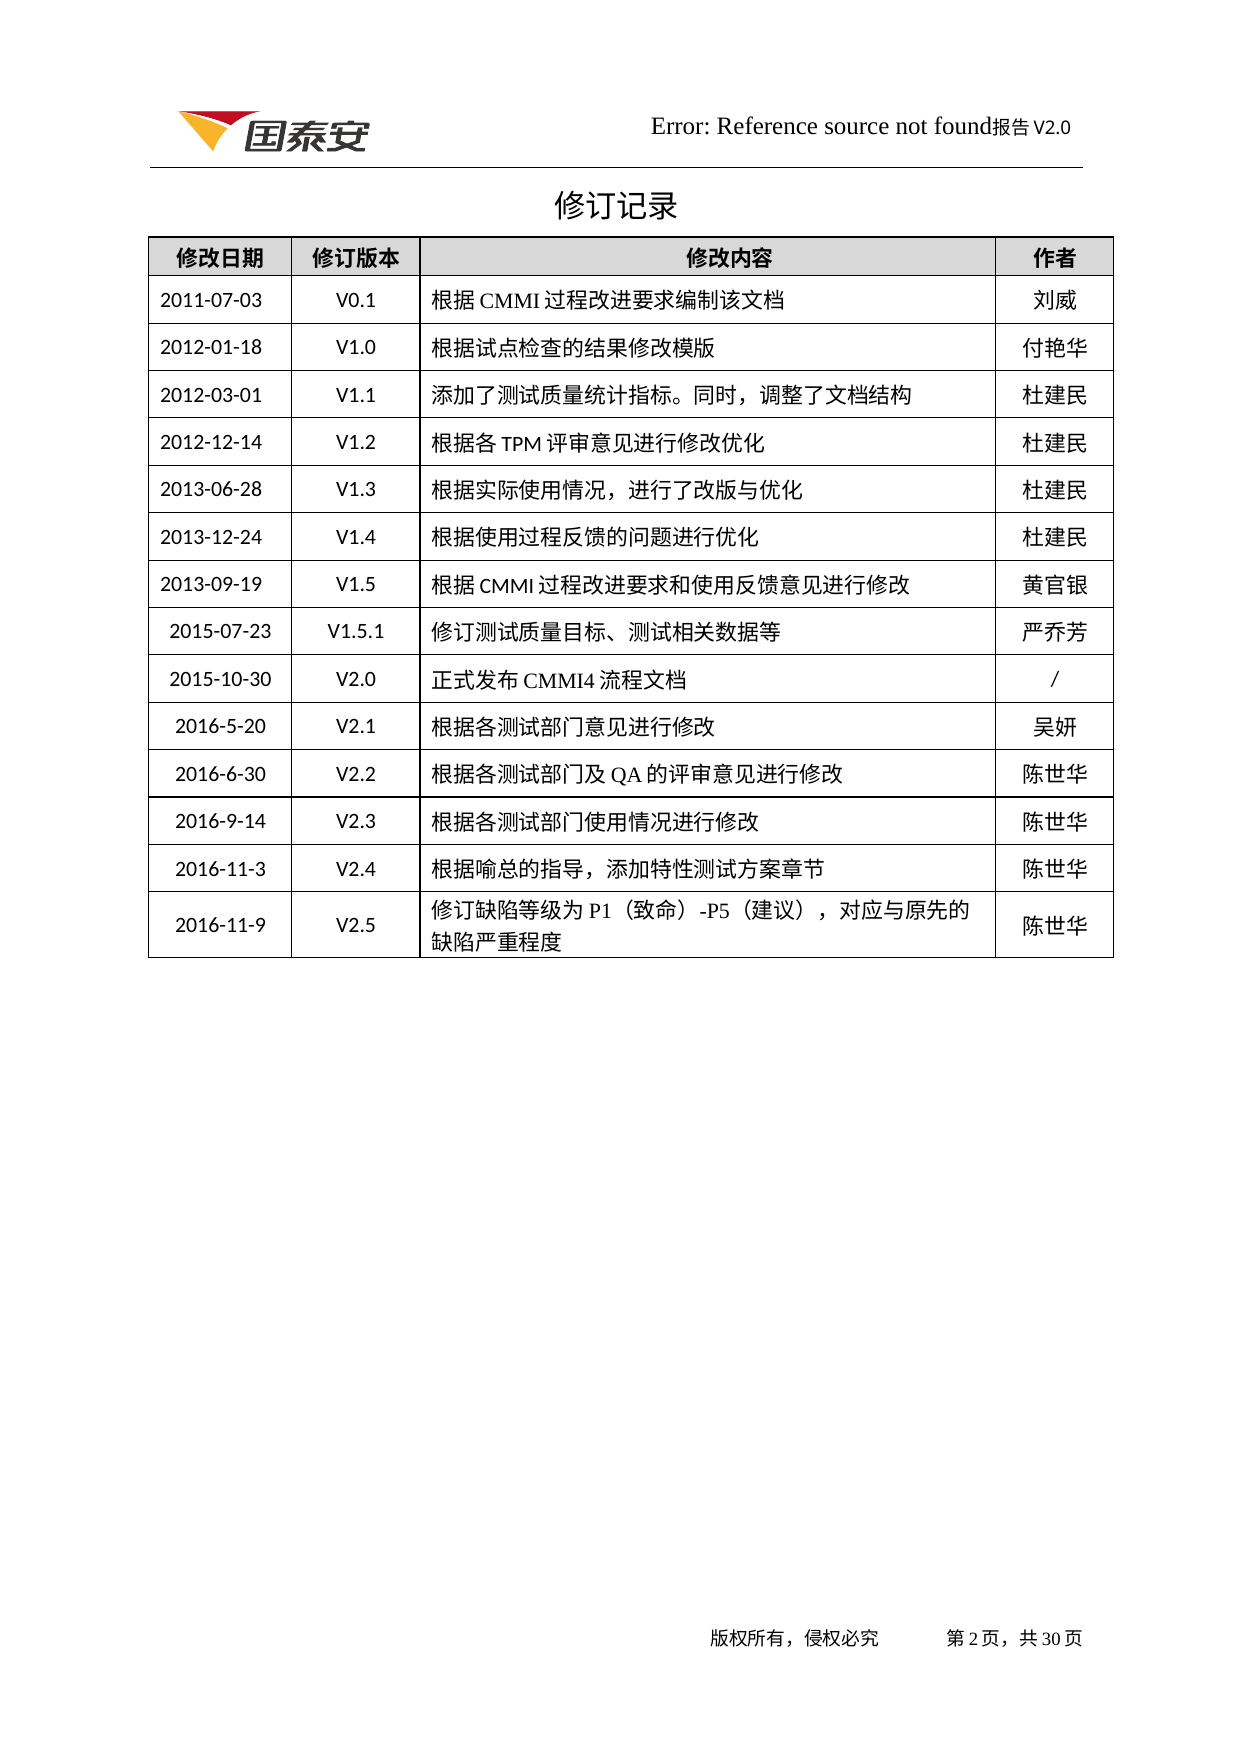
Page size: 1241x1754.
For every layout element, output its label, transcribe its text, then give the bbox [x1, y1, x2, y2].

table_cell 根据CMMI过程改进要求编制该文档 [421, 276, 995, 322]
table_cell 吴妍 [996, 703, 1113, 749]
table_cell 黄官银 [996, 561, 1113, 607]
table_cell V2.0 [292, 655, 419, 702]
table_cell 2016-11-9 [149, 892, 291, 957]
table_cell V1.5 [292, 561, 419, 607]
table_cell 根据各TPM评审意见进行修改优化 [421, 418, 995, 465]
table_cell 陈世华 [996, 750, 1113, 796]
table_header 作者 [996, 238, 1113, 275]
table_cell 根据CMMI过程改进要求和使用反馈意见进行修改 [421, 561, 995, 607]
table_cell 陈世华 [996, 892, 1113, 957]
table_cell 2012-03-01 [149, 371, 291, 417]
table_cell 陈世华 [996, 845, 1113, 891]
table_cell V1.4 [292, 513, 419, 559]
table_cell 修订测试质量目标、测试相关数据等 [421, 608, 995, 654]
table_cell V0.1 [292, 276, 419, 322]
table_cell 严乔芳 [996, 608, 1113, 654]
table_cell 2012-01-18 [149, 324, 291, 370]
table_cell V1.3 [292, 466, 419, 512]
table_cell 杜建民 [996, 466, 1113, 512]
table_cell 根据使用过程反馈的问题进行优化 [421, 513, 995, 559]
table_cell 陈世华 [996, 798, 1113, 844]
table_cell 杜建民 [996, 513, 1113, 559]
table_cell 杜建民 [996, 371, 1113, 417]
table_cell V1.1 [292, 371, 419, 417]
table_cell 根据实际使用情况，进行了改版与优化 [421, 466, 995, 512]
table_cell 付艳华 [996, 324, 1113, 370]
table_cell 2015-07-23 [149, 608, 291, 654]
table_cell 根据各测试部门使用情况进行修改 [421, 798, 995, 844]
table_cell V1.0 [292, 324, 419, 370]
table_cell 添加了测试质量统计指标。同时，调整了文档结构 [421, 371, 995, 417]
table_cell 2013-12-24 [149, 513, 291, 559]
table_cell V2.1 [292, 703, 419, 749]
table_header 修改内容 [421, 238, 995, 275]
table_cell V2.3 [292, 798, 419, 844]
table_cell 刘威 [996, 276, 1113, 322]
table_cell V2.4 [292, 845, 419, 891]
table_cell 2016-9-14 [149, 798, 291, 844]
table_cell 2012-12-14 [149, 418, 291, 465]
table_cell 2015-10-30 [149, 655, 291, 702]
table_cell V2.2 [292, 750, 419, 796]
table_cell V2.5 [292, 892, 419, 957]
table_cell 2011-07-03 [149, 276, 291, 322]
table_cell 修订缺陷等级为P1（致命）-P5（建议），对应与原先的缺陷严重程度 [421, 892, 995, 957]
table_header 修改日期 [149, 238, 291, 275]
table_cell 2016-6-30 [149, 750, 291, 796]
table_cell 2016-5-20 [149, 703, 291, 749]
table_cell 杜建民 [996, 418, 1113, 465]
table_cell 根据各测试部门及QA的评审意见进行修改 [421, 750, 995, 796]
table_cell 正式发布CMMI4流程文档 [421, 655, 995, 702]
table_cell 2013-06-28 [149, 466, 291, 512]
table_cell 2016-11-3 [149, 845, 291, 891]
table_cell 根据喻总的指导，添加特性测试方案章节 [421, 845, 995, 891]
table_cell 根据各测试部门意见进行修改 [421, 703, 995, 749]
table_header 修订版本 [292, 238, 419, 275]
text 修订记录 [150, 171, 1083, 236]
table_cell V1.2 [292, 418, 419, 465]
picture [150, 88, 393, 163]
table_cell V1.5.1 [292, 608, 419, 654]
table_cell / [996, 655, 1113, 702]
table_cell 2013-09-19 [149, 561, 291, 607]
table_cell 根据试点检查的结果修改模版 [421, 324, 995, 370]
